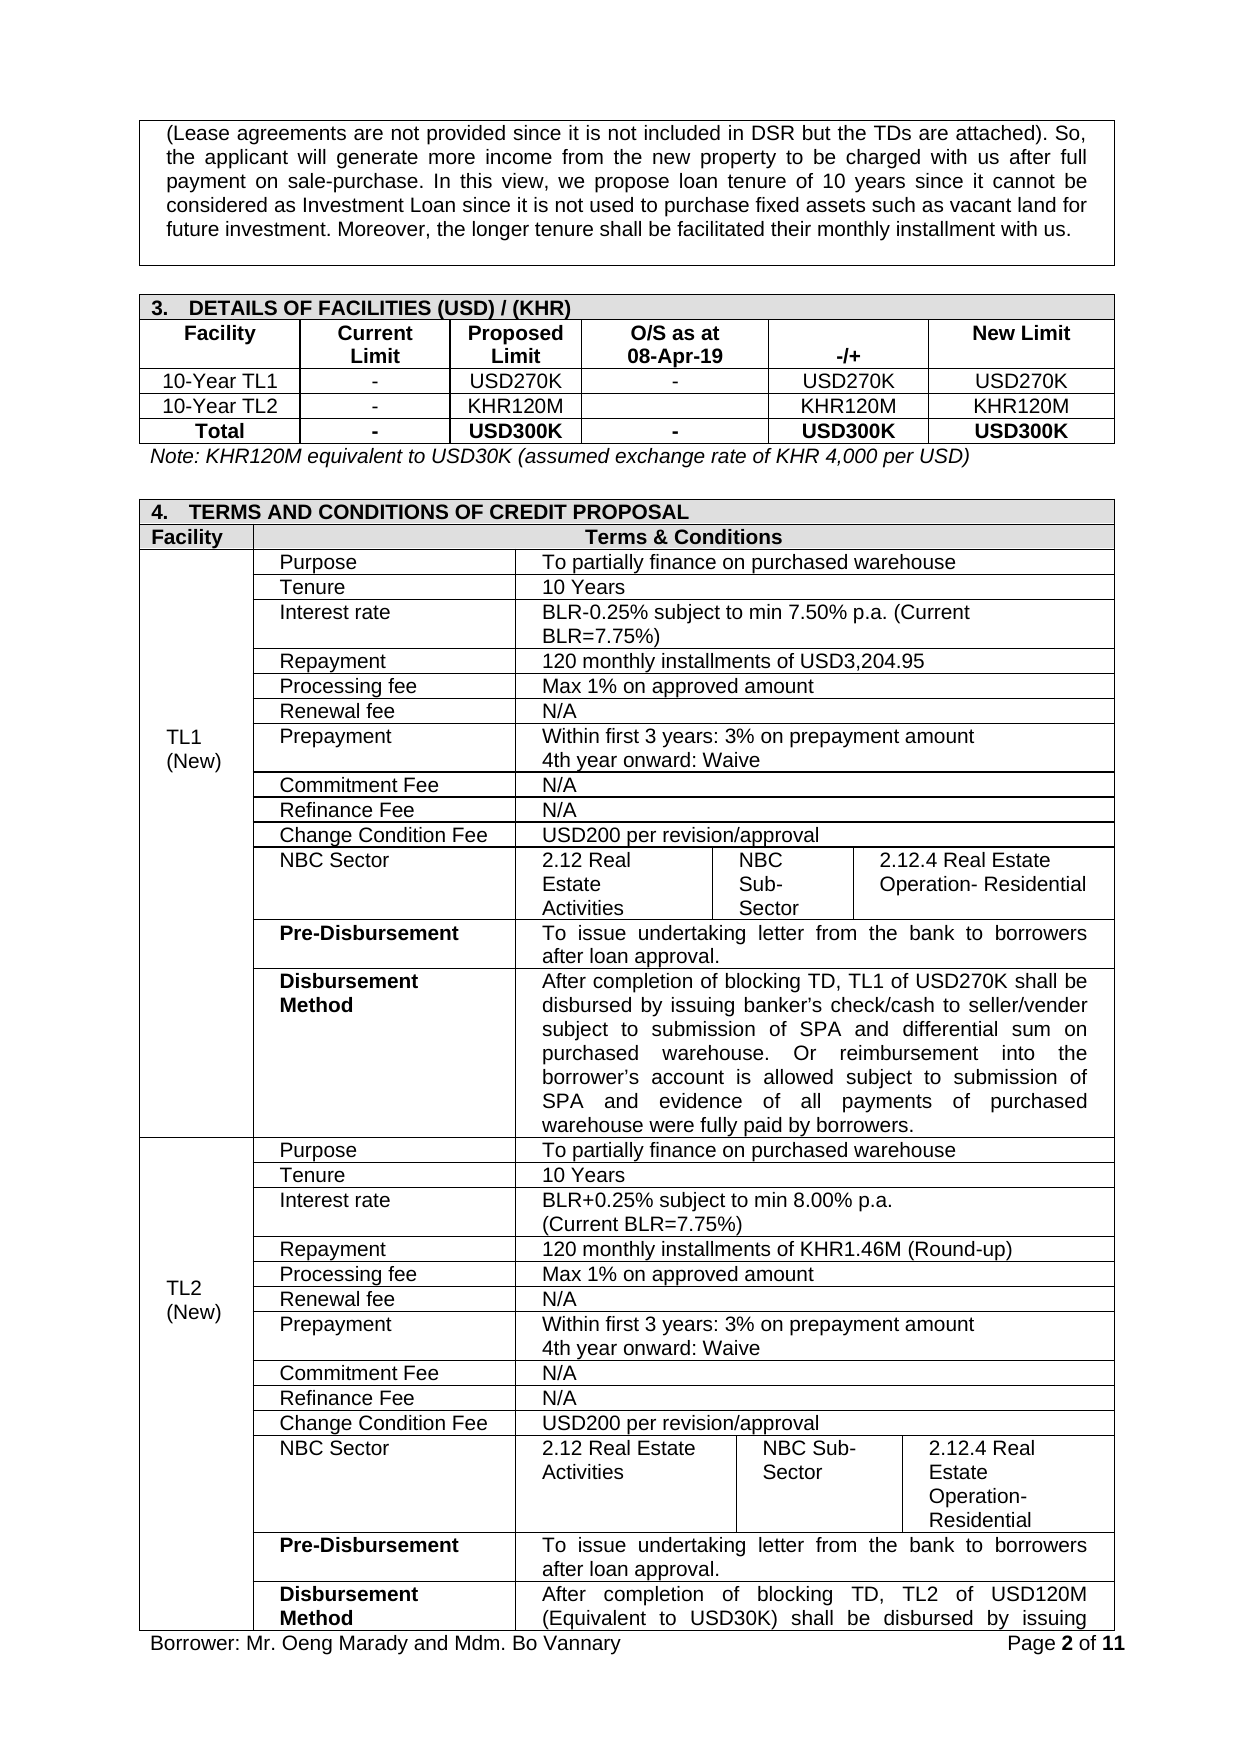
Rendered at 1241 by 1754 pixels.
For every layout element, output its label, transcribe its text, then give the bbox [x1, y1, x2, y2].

text Note: KHR120M equivalent to USD30K (assumed exchange rate of KHR 4,000 per USD) [150, 444, 1120, 468]
table_cell Prepayment [254, 1312, 515, 1360]
table_cell Max 1% on approved amount [516, 674, 1114, 697]
table_cell USD200 per revision/approval [516, 823, 1114, 846]
table_cell - [582, 369, 768, 393]
table_cell USD270K [451, 369, 581, 393]
table_cell - [301, 394, 449, 418]
table_cell Terms & Conditions [254, 525, 1114, 548]
table_cell NBC Sector [254, 1436, 515, 1532]
table_cell Change Condition Fee [254, 1411, 515, 1435]
table_cell Interest rate [254, 1188, 515, 1236]
table_cell 2.12 Real Estate Activities [516, 1436, 736, 1532]
table_cell Repayment [254, 1237, 515, 1261]
table_cell USD300K [769, 419, 928, 443]
table_cell 2.12 Real Estate Activities [516, 848, 712, 919]
table_cell O/S as at 08-Apr-19 [582, 320, 768, 368]
table_cell 10-Year TL2 [140, 394, 299, 418]
table_header TERMS AND CONDITIONS OF CREDIT PROPOSAL [140, 500, 1114, 523]
table_cell Tenure [254, 575, 515, 598]
table_cell - [582, 419, 768, 443]
table_cell Purpose [254, 1138, 515, 1162]
table_cell To partially finance on purchased warehouse [516, 1138, 1114, 1162]
table_cell KHR120M [929, 394, 1114, 418]
table_cell Proposed Limit [451, 320, 581, 368]
table_cell Repayment [254, 649, 515, 672]
table_cell -/+ [769, 320, 928, 368]
table_cell - [301, 419, 449, 443]
table_cell USD270K [929, 369, 1114, 393]
table_cell Processing fee [254, 674, 515, 697]
table_cell Within first 3 years: 3% on prepayment amount 4th year onward: Waive [516, 1312, 1114, 1360]
table_cell N/A [516, 1287, 1114, 1311]
table_cell N/A [516, 773, 1114, 796]
table_cell - [301, 369, 449, 393]
table_cell 120 monthly installments of USD3,204.95 [516, 649, 1114, 672]
table_cell NBC Sector [254, 848, 515, 919]
table_cell TL1 (New) [140, 550, 253, 1137]
table_cell N/A [516, 1386, 1114, 1410]
table_cell USD300K [929, 419, 1114, 443]
table_cell To partially finance on purchased warehouse [516, 550, 1114, 573]
table_header DETAILS OF FACILITIES (USD) / (KHR) [140, 295, 1114, 319]
table_cell Pre-Disbursement [254, 1533, 515, 1581]
table_cell Total [140, 419, 299, 443]
table_cell Purpose [254, 550, 515, 573]
table_cell N/A [516, 699, 1114, 722]
table_cell Facility [140, 320, 299, 368]
table_cell Prepayment [254, 724, 515, 771]
table_cell N/A [516, 798, 1114, 821]
table_cell Max 1% on approved amount [516, 1262, 1114, 1286]
table_cell Commitment Fee [254, 1361, 515, 1385]
table_cell Change Condition Fee [254, 823, 515, 846]
table_cell KHR120M [451, 394, 581, 418]
table_cell USD200 per revision/approval [516, 1411, 1114, 1435]
table_cell NBC Sub-Sector [737, 1436, 902, 1532]
table_cell BLR-0.25% subject to min 7.50% p.a. (Current BLR=7.75%) [516, 600, 1114, 647]
table_cell Current Limit [301, 320, 449, 368]
table_cell After completion of blocking TD, TL1 of USD270K shall be disbursed by issuing banker’s check/cash to seller/vender subject to submission of SPA and differential sum on purchased warehouse. Or reimbursement into the borrower’s account is allowed subject to submission of SPA and evidence of all payments of purchased warehouse were fully paid by borrowers. [516, 969, 1114, 1137]
table_cell Facility [140, 525, 253, 548]
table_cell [140, 121, 1114, 265]
table_cell BLR+0.25% subject to min 8.00% p.a. (Current BLR=7.75%) [516, 1188, 1114, 1236]
table_cell Refinance Fee [254, 798, 515, 821]
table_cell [516, 1582, 1114, 1630]
table_cell USD270K [769, 369, 928, 393]
table_cell 120 monthly installments of KHR1.46M (Round-up) [516, 1237, 1114, 1261]
table_cell NBC Sub-Sector [713, 848, 853, 919]
table_cell New Limit [929, 320, 1114, 368]
table_cell KHR120M [769, 394, 928, 418]
table_cell 10 Years [516, 575, 1114, 598]
table_cell To issue undertaking letter from the bank to borrowers after loan approval. [516, 920, 1114, 968]
table_cell 2.12.4 Real Estate Operation- Residential [903, 1436, 1114, 1532]
table_cell Within first 3 years: 3% on prepayment amount 4th year onward: Waive [516, 724, 1114, 771]
table_cell TL2 (New) [140, 1138, 253, 1630]
table_cell Interest rate [254, 600, 515, 647]
table_cell Commitment Fee [254, 773, 515, 796]
table_cell Disbursement Method [254, 969, 515, 1137]
table_cell USD300K [451, 419, 581, 443]
table_cell 10-Year TL1 [140, 369, 299, 393]
table_cell Tenure [254, 1163, 515, 1187]
table_cell 10 Years [516, 1163, 1114, 1187]
table_cell Pre-Disbursement [254, 920, 515, 968]
table_cell Renewal fee [254, 1287, 515, 1311]
table_cell [582, 394, 768, 418]
table_cell Disbursement Method [254, 1582, 515, 1630]
table_cell To issue undertaking letter from the bank to borrowers after loan approval. [516, 1533, 1114, 1581]
table_cell Renewal fee [254, 699, 515, 722]
table_cell Processing fee [254, 1262, 515, 1286]
table_cell 2.12.4 Real Estate Operation- Residential [854, 848, 1114, 919]
table_cell Refinance Fee [254, 1386, 515, 1410]
table_cell N/A [516, 1361, 1114, 1385]
